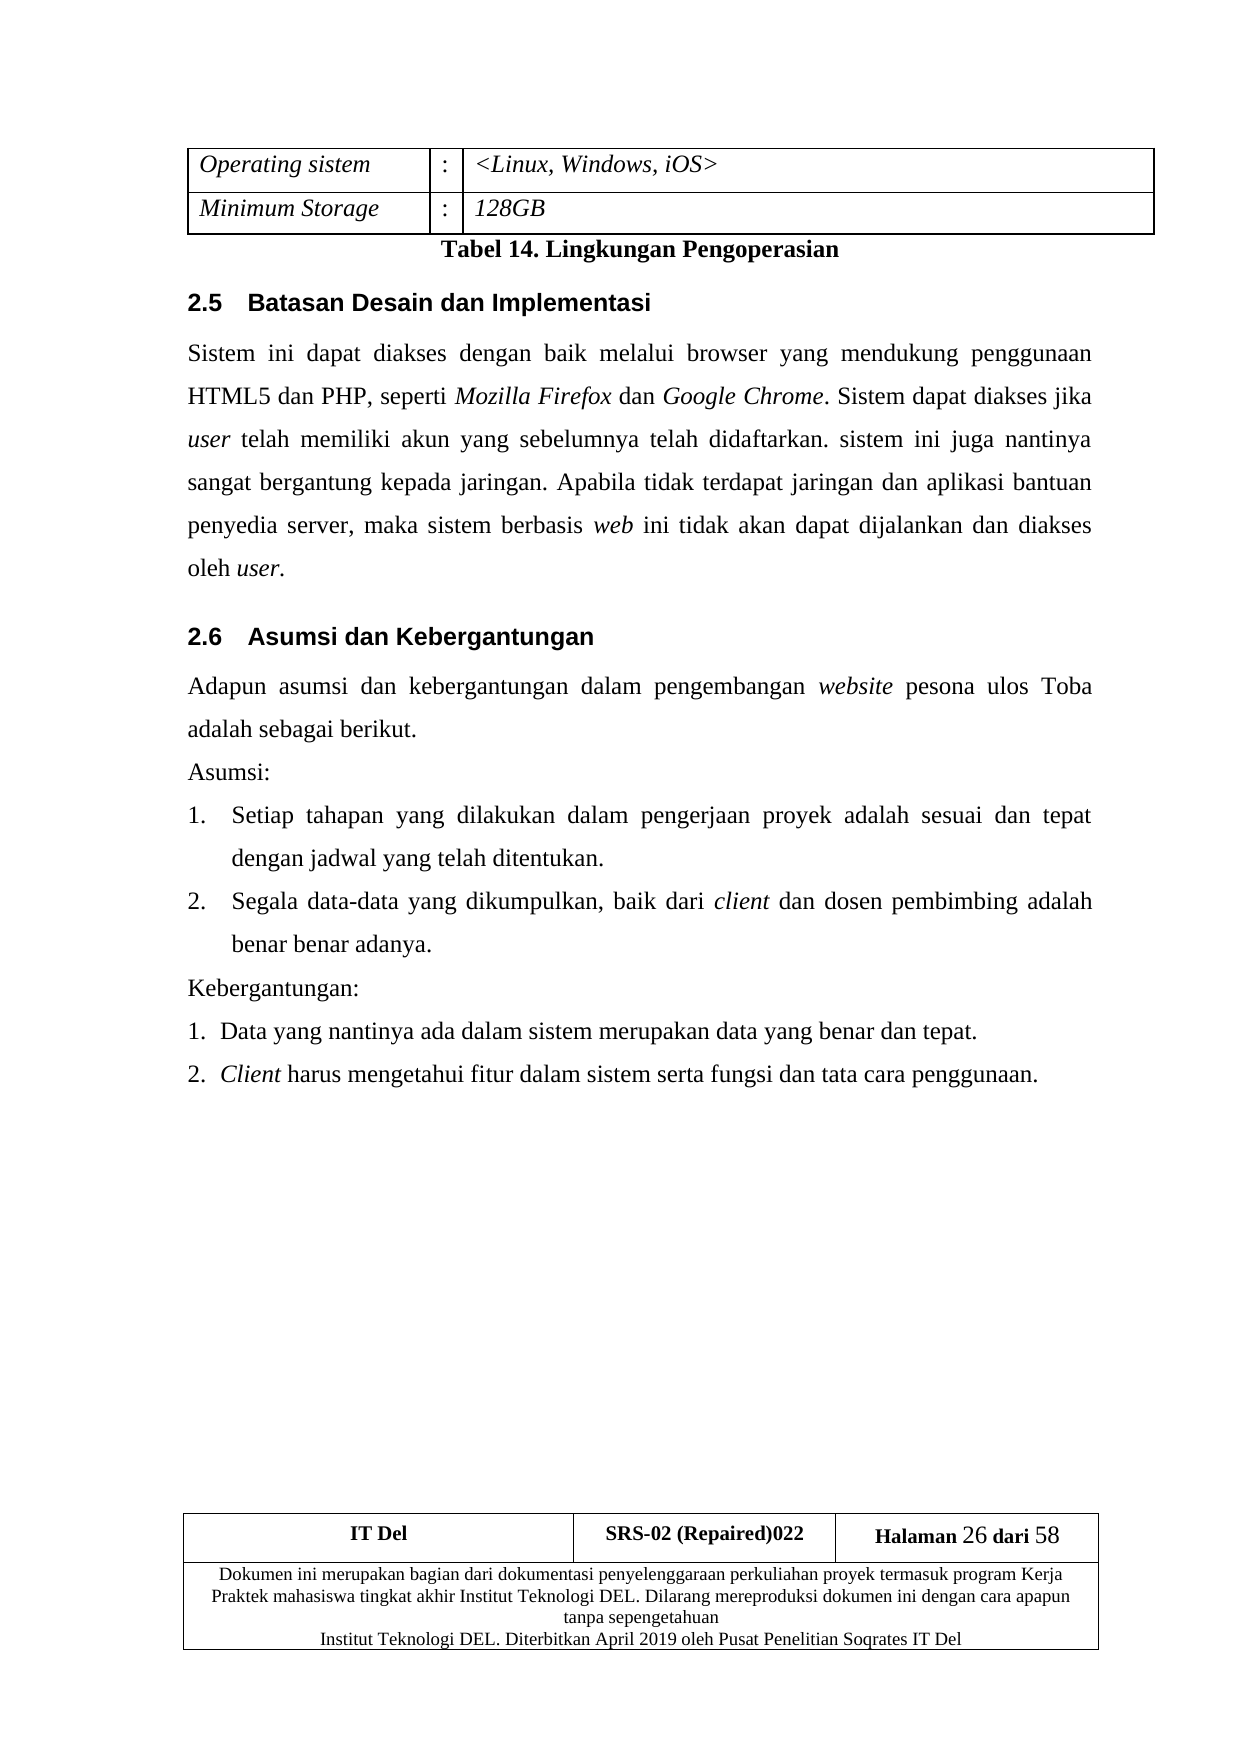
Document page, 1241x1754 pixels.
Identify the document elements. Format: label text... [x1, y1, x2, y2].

table_cell : [431, 149, 462, 192]
text Sistem ini dapat diakses dengan baik melalui browser yang mendukung penggunaan HTML5 dan PHP, seperti Mozilla Firefox dan Google Chrome. Sistem dapat diakses jika user telah memiliki akun yang sebelumnya telah didaftarkan. sistem ini juga nantinya sangat bergantung kepada jaringan. Apabila tidak terdapat jaringan dan aplikasi bantuan penyedia server, maka sistem berbasis web ini tidak akan dapat dijalankan dan diakses oleh user. [187, 338, 1092, 582]
list Setiap tahapan yang dilakukan dalam pengerjaan proyek adalah sesuai dan tepat dengan jadwal yang telah ditentukan. [187, 800, 1092, 872]
subtitle Batasan Desain dan Implementasi [187, 288, 1092, 317]
table_cell Operating sistem [189, 149, 429, 192]
text Adapun asumsi dan kebergantungan dalam pengembangan website pesona ulos Toba adalah sebagai berikut. [187, 671, 1092, 743]
list Segala data-data yang dikumpulkan, baik dari client dan dosen pembimbing adalah benar benar adanya. [187, 886, 1092, 958]
list Data yang nantinya ada dalam sistem merupakan data yang benar dan tepat. [187, 1016, 1092, 1044]
table_cell 128GB [464, 193, 1153, 233]
text Tabel 14. Lingkungan Pengoperasian [187, 235, 1092, 263]
list Client harus mengetahui fitur dalam sistem serta fungsi dan tata cara penggunaan. [187, 1059, 1092, 1088]
text Kebergantungan: [187, 973, 1092, 1001]
table_cell : [431, 193, 462, 233]
table_cell <Linux, Windows, iOS> [464, 149, 1153, 192]
table_cell Minimum Storage [189, 193, 429, 233]
subtitle Asumsi dan Kebergantungan [187, 621, 1092, 650]
text Asumsi: [187, 757, 1092, 786]
